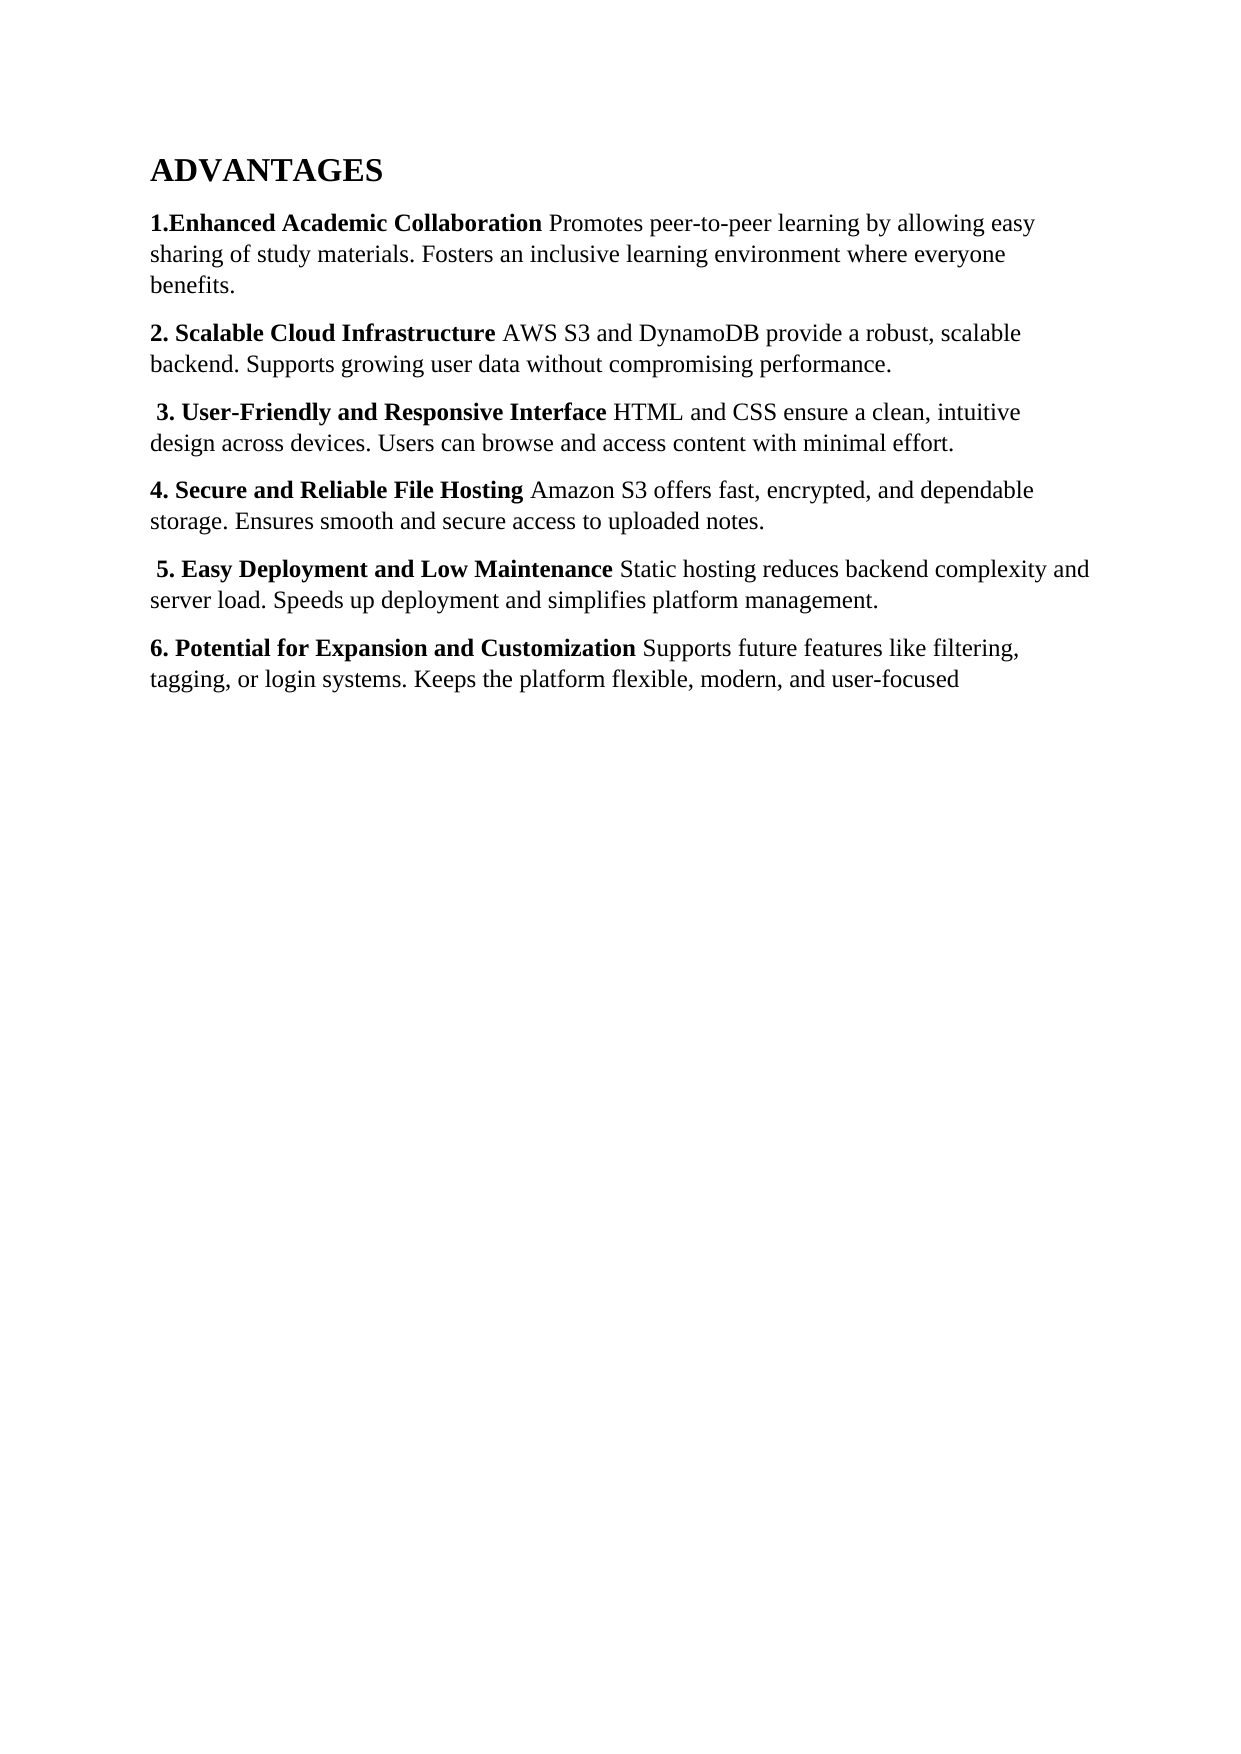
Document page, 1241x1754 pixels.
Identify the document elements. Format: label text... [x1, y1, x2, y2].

text 1.Enhanced Academic Collaboration Promotes peer-to-peer learning by allowing easy sharing of study materials. Fosters an inclusive learning environment where everyone benefits. [150, 208, 1090, 299]
text 2. Scalable Cloud Infrastructure AWS S3 and DynamoDB provide a robust, scalable backend. Supports growing user data without compromising performance. [150, 318, 1090, 378]
text 5. Easy Deployment and Low Maintenance Static hosting reduces backend complexity and server load. Speeds up deployment and simplifies platform management. [150, 554, 1090, 614]
text 4. Secure and Reliable File Hosting Amazon S3 offers fast, encrypted, and dependable storage. Ensures smooth and secure access to uploaded notes. [150, 475, 1090, 535]
subtitle ADVANTAGES [150, 150, 1090, 188]
text 6. Potential for Expansion and Customization Supports future features like filtering, tagging, or login systems. Keeps the platform flexible, modern, and user-focused [150, 633, 1090, 693]
text 3. User-Friendly and Responsive Interface HTML and CSS ensure a clean, intuitive design across devices. Users can browse and access content with minimal effort. [150, 397, 1090, 456]
